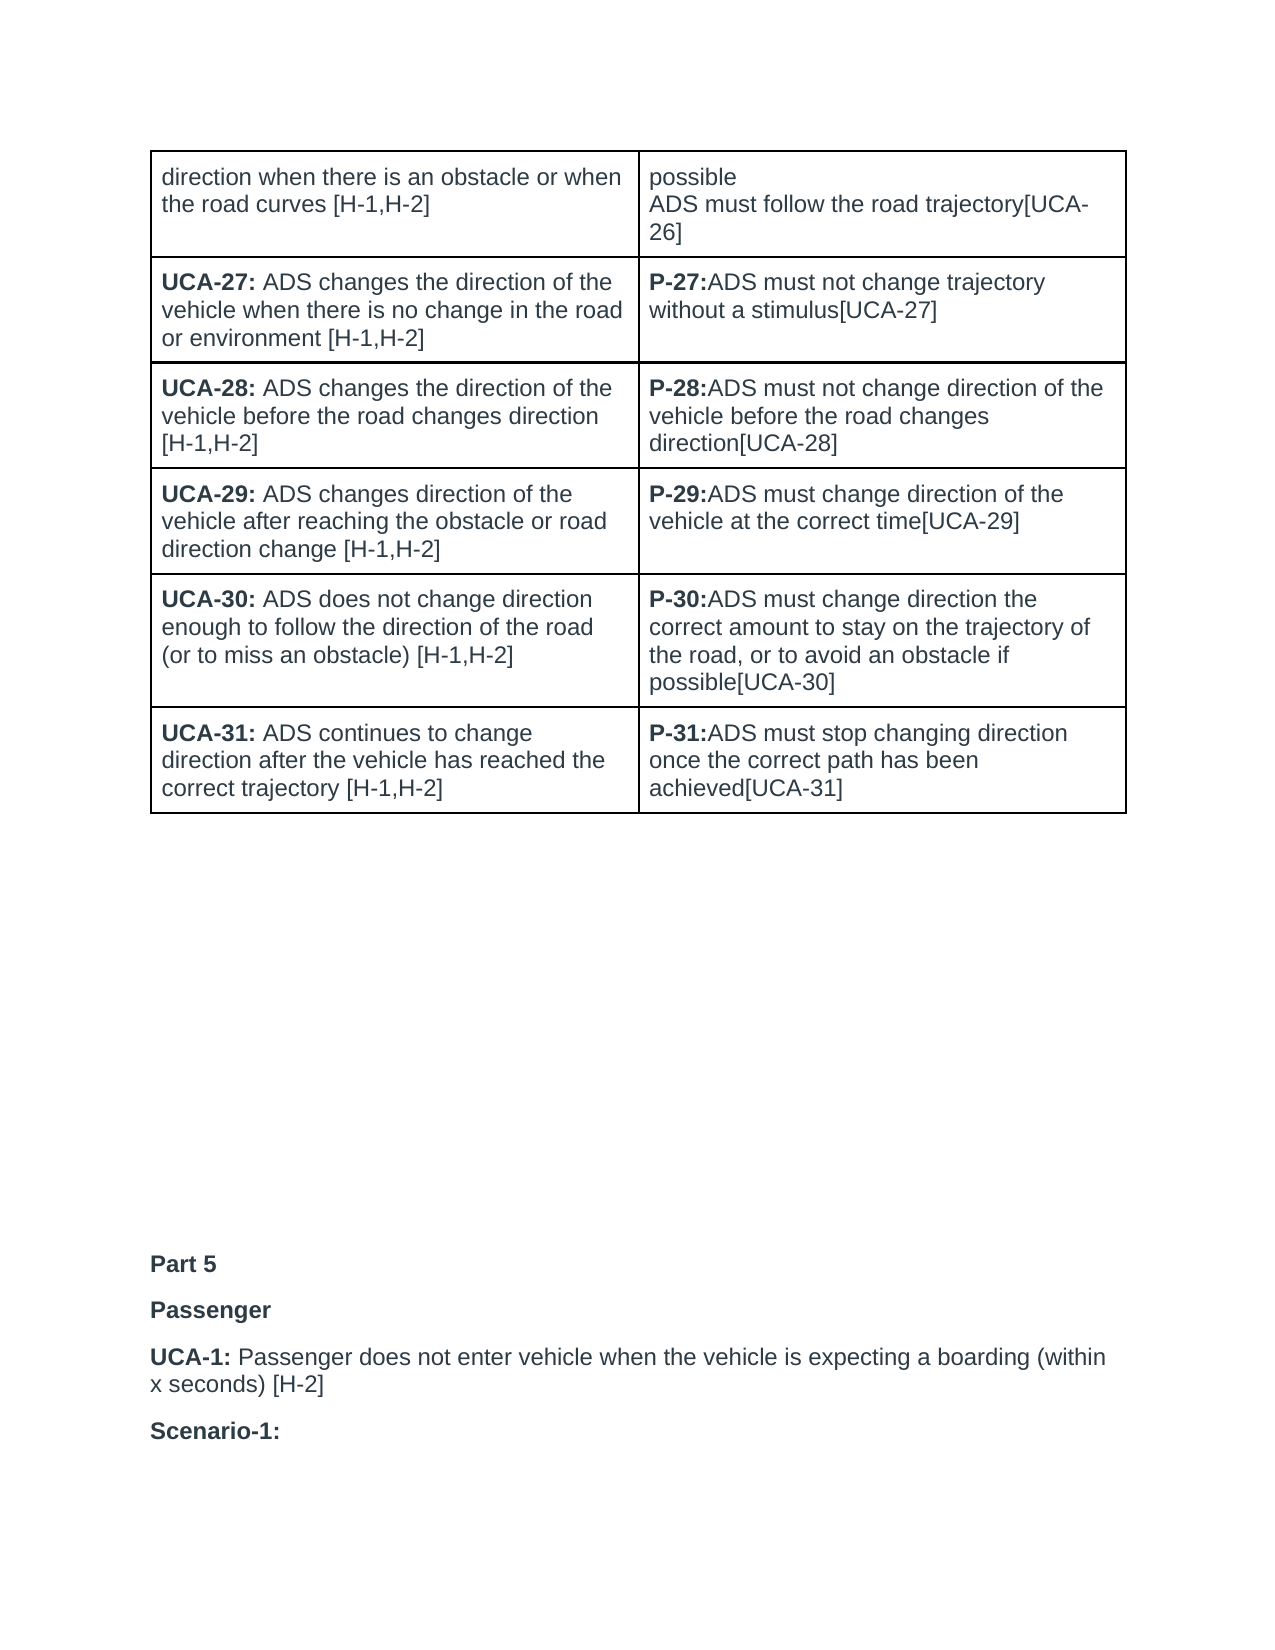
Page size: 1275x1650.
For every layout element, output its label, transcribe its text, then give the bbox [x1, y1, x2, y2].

table_cell P-28:ADS must not change direction of the vehicle before the road changes direction[UCA-28] [640, 364, 1125, 467]
table_cell P-30:ADS must change direction the correct amount to stay on the trajectory of the road, or to avoid an obstacle if possible[UCA-30] [640, 575, 1125, 706]
text UCA-1: Passenger does not enter vehicle when the vehicle is expecting a boarding (within x seconds) [H-2] [150, 1343, 1125, 1398]
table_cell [640, 152, 1125, 256]
table_cell UCA-31: ADS continues to change direction after the vehicle has reached the correct trajectory [H-1,H-2] [152, 708, 638, 812]
table_cell UCA-29: ADS changes direction of the vehicle after reaching the obstacle or road direction change [H-1,H-2] [152, 469, 638, 573]
table_cell P-29:ADS must change direction of the vehicle at the correct time[UCA-29] [640, 469, 1125, 573]
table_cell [152, 152, 638, 256]
table_cell UCA-30: ADS does not change direction enough to follow the direction of the road (or to miss an obstacle) [H-1,H-2] [152, 575, 638, 706]
text Part 5 [150, 1250, 1125, 1278]
table_cell UCA-28: ADS changes the direction of the vehicle before the road changes direction [H-1,H-2] [152, 364, 638, 467]
text Passenger [150, 1296, 1125, 1324]
table_cell UCA-27: ADS changes the direction of the vehicle when there is no change in the road or environment [H-1,H-2] [152, 258, 638, 361]
text Scenario-1: [150, 1417, 1125, 1444]
table_cell P-27:ADS must not change trajectory without a stimulus[UCA-27] [640, 258, 1125, 361]
table_cell P-31:ADS must stop changing direction once the correct path has been achieved[UCA-31] [640, 708, 1125, 812]
